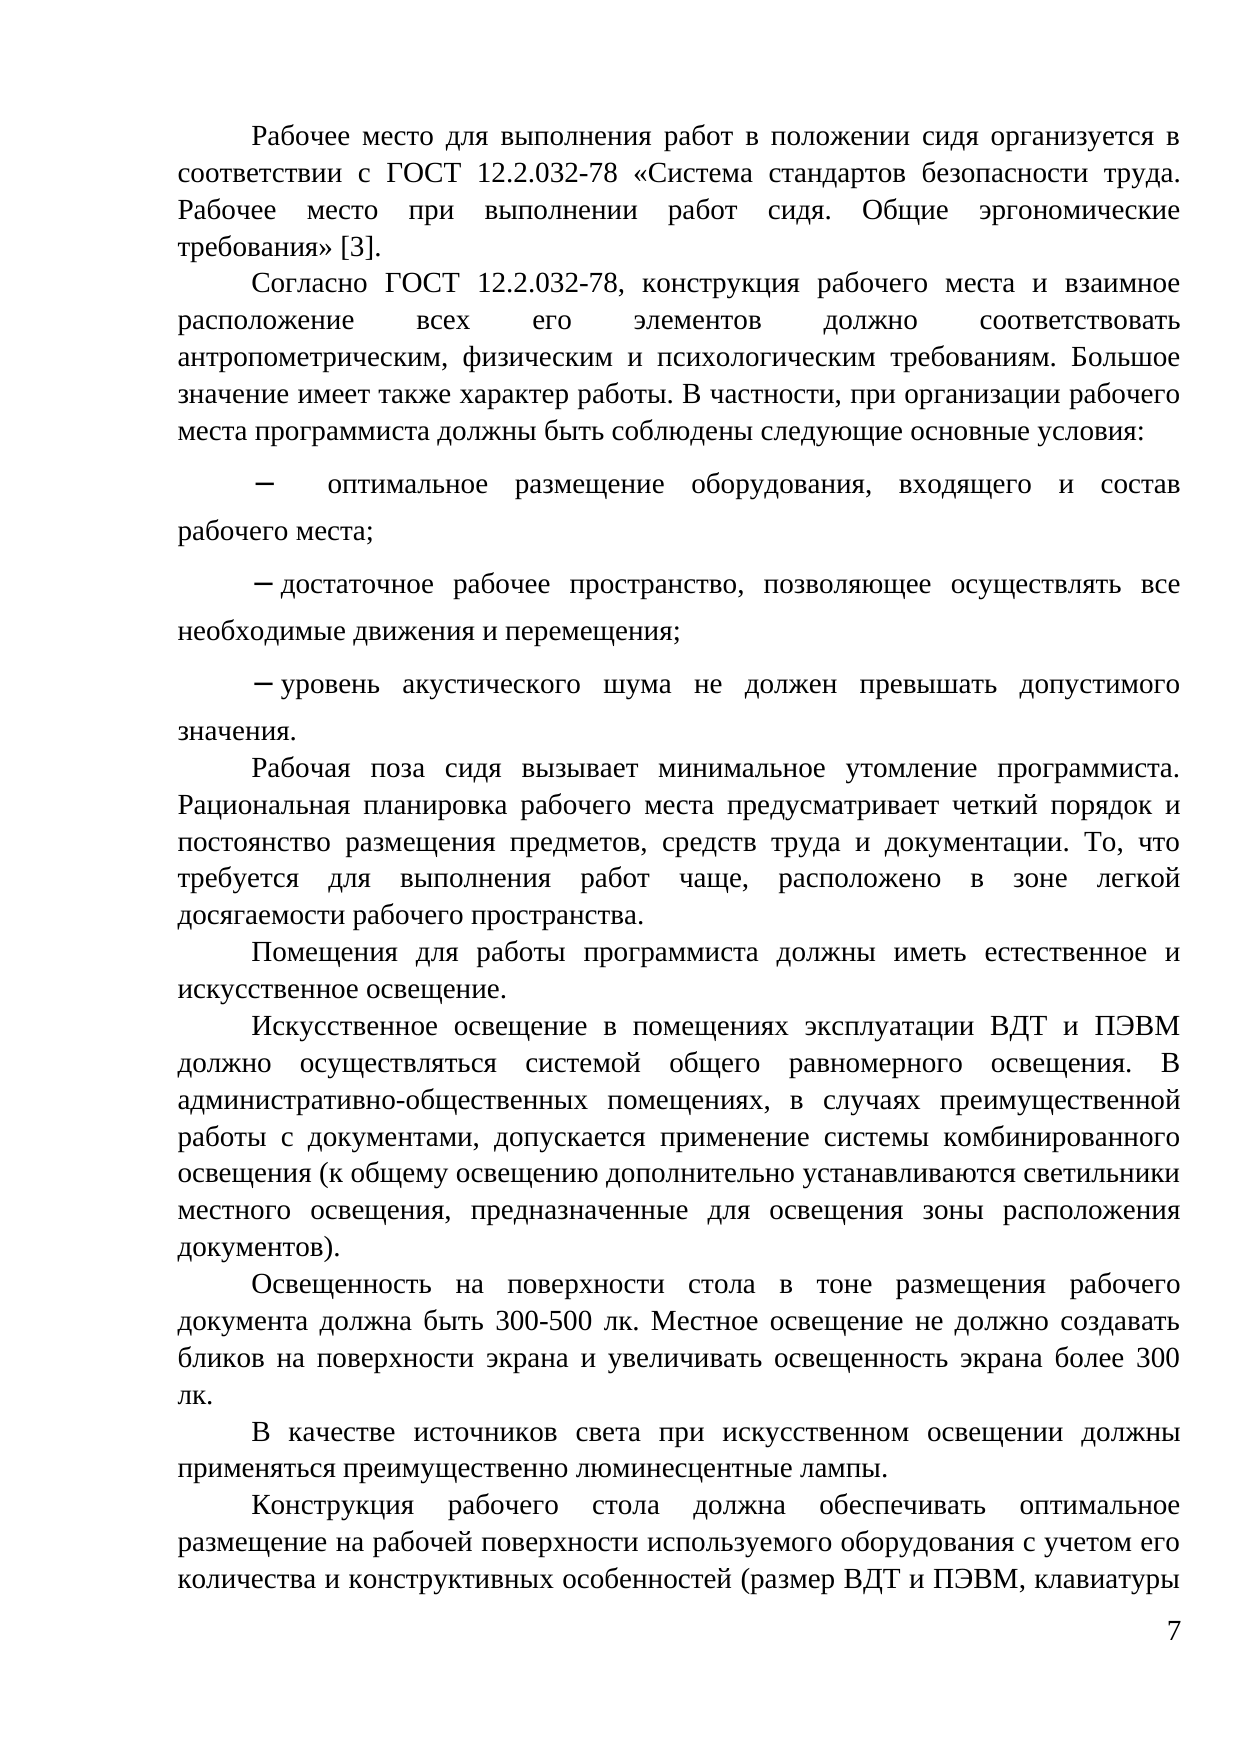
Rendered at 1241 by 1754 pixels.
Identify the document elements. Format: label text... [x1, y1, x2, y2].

list уровень акустического шума не должен превышать допустимого значения. [177, 650, 1181, 747]
list оптимальное размещение оборудования, входящего и состав рабочего места; [177, 450, 1181, 547]
text Рабочее место для выполнения работ в положении сидя организуется в соответствии с ГОСТ 12.2.032-78 «Система стандартов безопасности труда. Рабочее место при выполнении работ сидя. Общие эргономические требования» [3]. [177, 118, 1181, 262]
text Помещения для работы программиста должны иметь естественное и искусственное освещение. [177, 934, 1181, 1005]
text Рабочая поза сидя вызывает минимальное утомление программиста. Рациональная планировка рабочего места предусматривает четкий порядок и постоянство размещения предметов, средств труда и документации. То, что требуется для выполнения работ чаще, расположено в зоне легкой досягаемости рабочего пространства. [177, 750, 1181, 931]
text Согласно ГОСТ 12.2.032-78, конструкция рабочего места и взаимное расположение всех его элементов должно соответствовать антропометрическим, физическим и психологическим требованиям. Большое значение имеет также характер работы. В частности, при организации рабочего места программиста должны быть соблюдены следующие основные условия: [177, 266, 1181, 447]
text Освещенность на поверхности стола в тоне размещения рабочего документа должна быть 300-500 лк. Местное освещение не должно создавать бликов на поверхности экрана и увеличивать освещенность экрана более 300 лк. [177, 1266, 1181, 1410]
list достаточное рабочее пространство, позволяющее осуществлять все необходимые движения и перемещения; [177, 550, 1181, 647]
text Искусственное освещение в помещениях эксплуатации ВДТ и ПЭВМ должно осуществляться системой общего равномерного освещения. В административно-общественных помещениях, в случаях преимущественной работы с документами, допускается применение системы комбинированного освещения (к общему освещению дополнительно устанавливаются светильники местного освещения, предназначенные для освещения зоны расположения документов). [177, 1008, 1181, 1263]
text В качестве источников света при искусственном освещении должны применяться преимущественно люминесцентные лампы. [177, 1414, 1181, 1484]
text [177, 1487, 1181, 1595]
